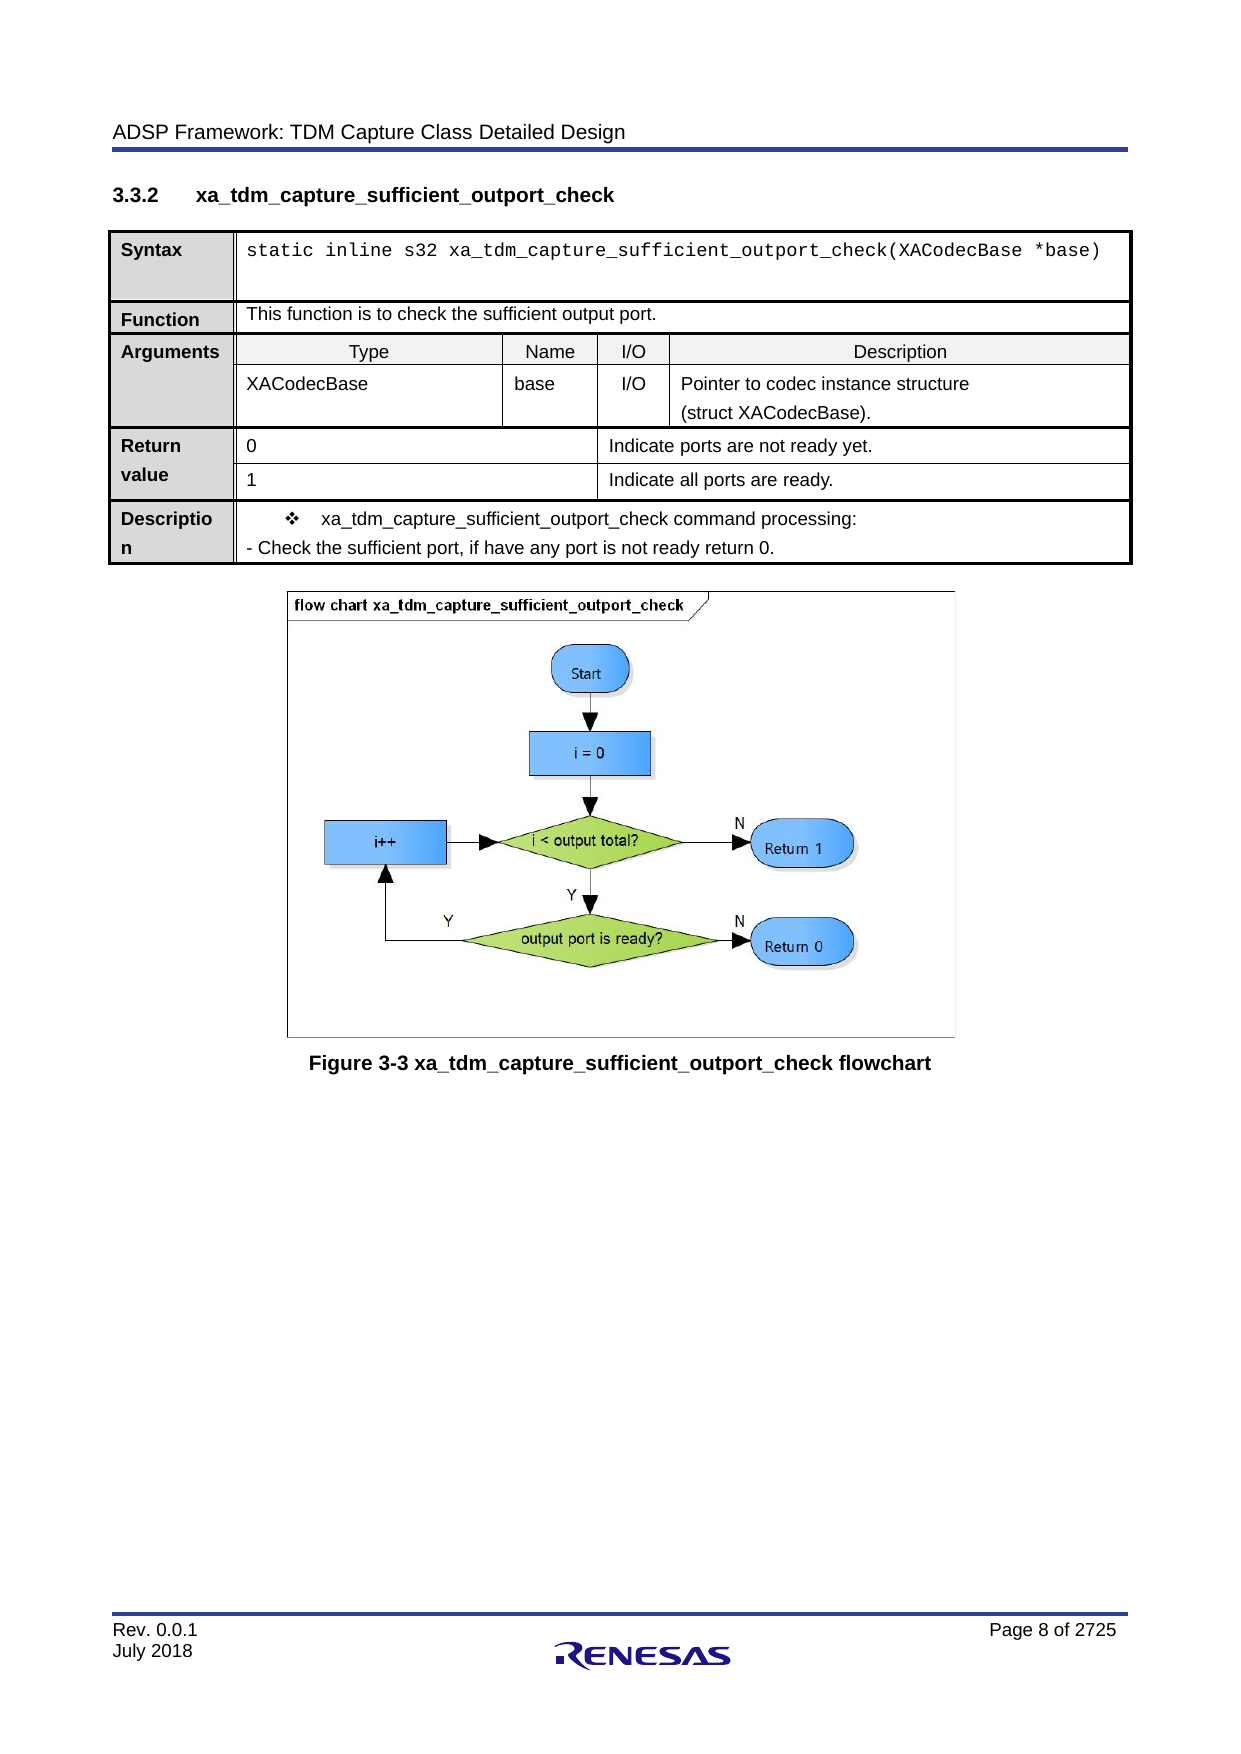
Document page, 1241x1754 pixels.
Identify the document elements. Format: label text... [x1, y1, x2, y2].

table_cell Return value [111, 429, 233, 499]
picture [285, 589, 955, 1038]
table_cell Arguments [111, 335, 233, 426]
table_cell Indicate all ports are ready. [598, 464, 1129, 499]
table_header Syntax [111, 233, 233, 299]
table_cell I/O [598, 335, 669, 364]
table_cell Indicate ports are not ready yet. [598, 429, 1129, 462]
table_cell base [503, 365, 597, 426]
table_cell 0 [237, 429, 597, 462]
table_cell Description [111, 502, 233, 562]
table_cell 1 [237, 464, 597, 499]
table_cell xa_tdm_capture_sufficient_outport_check command processing: - Check the sufficient port, if have any port is not ready return 0. [237, 502, 1129, 562]
table_cell This function is to check the sufficient output port. [237, 303, 1129, 332]
table_header static inline s32 xa_tdm_capture_sufficient_outport_check(XACodecBase *base) [237, 233, 1129, 299]
table_cell XACodecBase [237, 365, 502, 426]
table_cell Function [111, 303, 233, 332]
table_cell Description [670, 335, 1129, 364]
table_cell Pointer to codec instance structure (struct XACodecBase). [670, 365, 1129, 426]
table_cell Name [503, 335, 597, 364]
subtitle xa_tdm_capture_sufficient_outport_check [112, 178, 1128, 209]
table_cell I/O [598, 365, 669, 426]
table_cell Type [237, 335, 502, 364]
